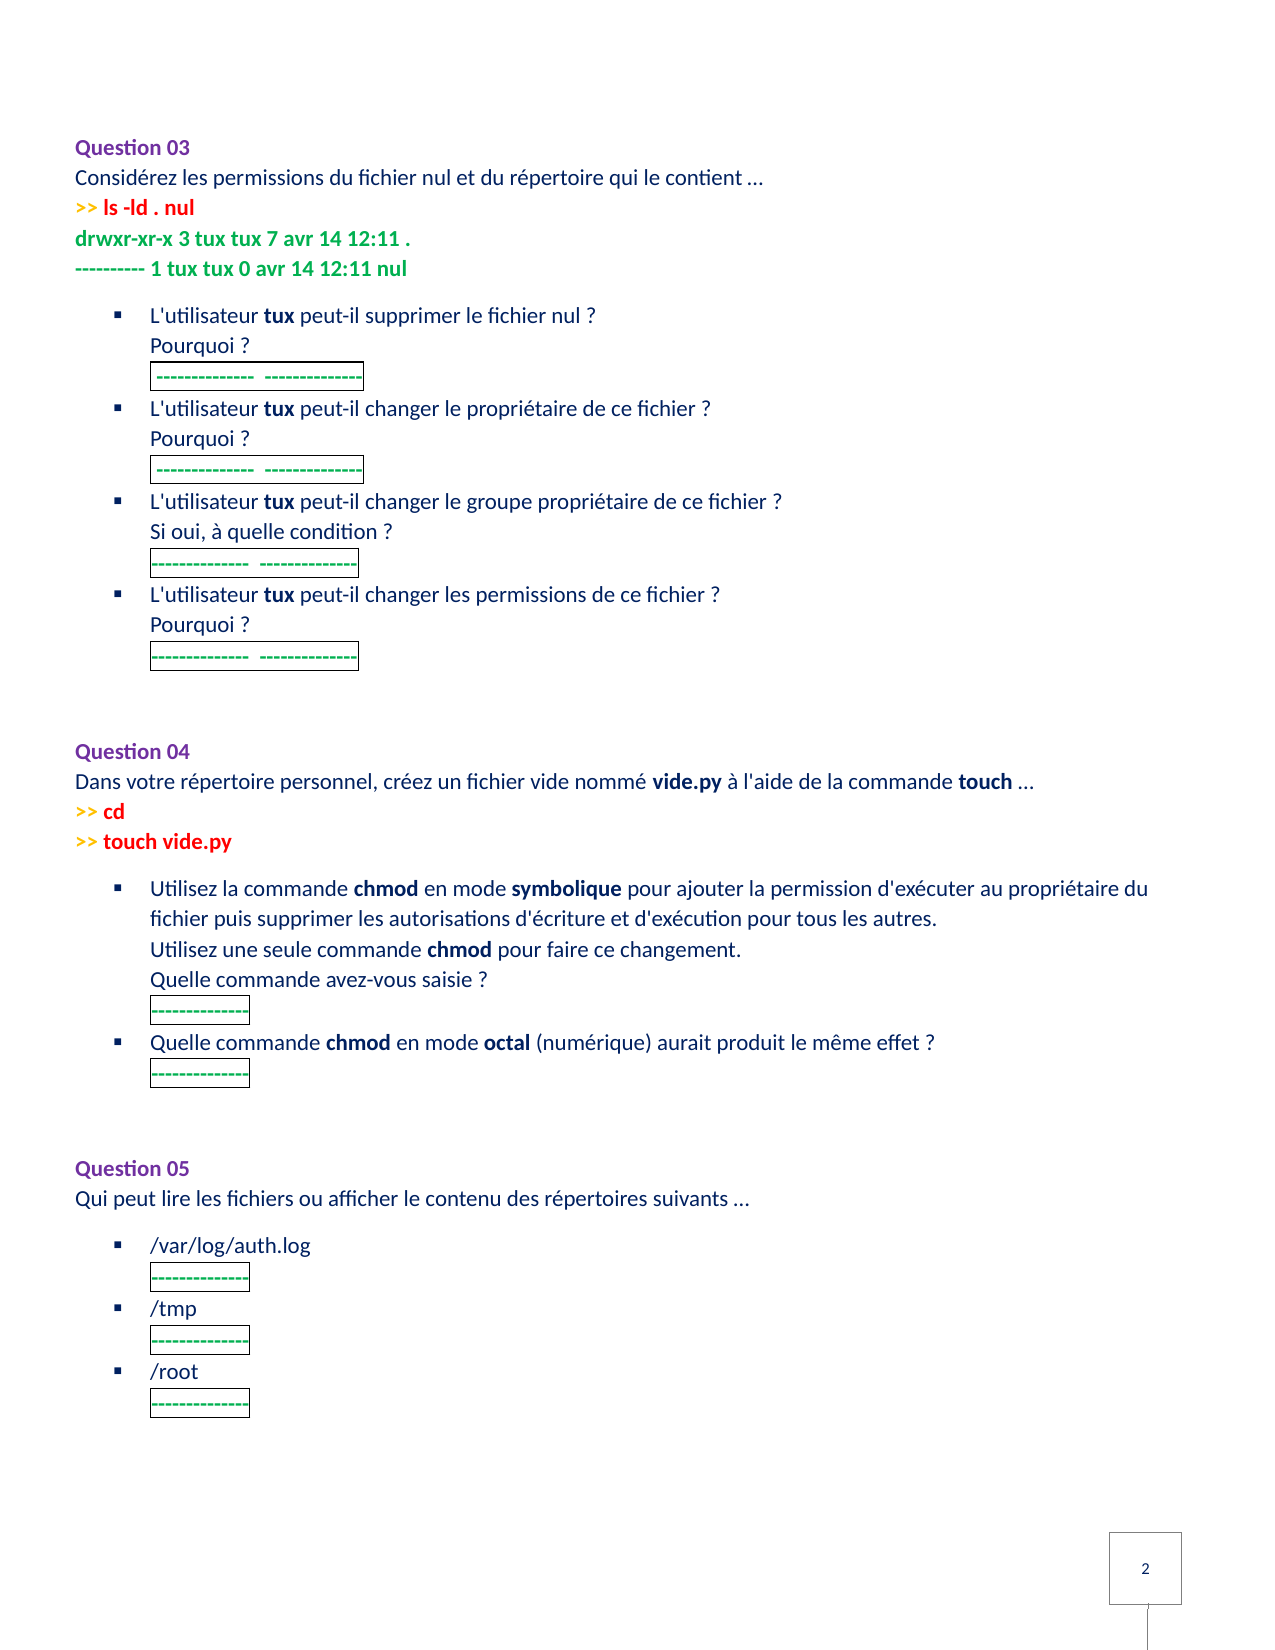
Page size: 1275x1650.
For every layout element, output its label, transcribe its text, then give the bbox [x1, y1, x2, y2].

list Utilisez la commande chmod en mode symbolique pour ajouter la permission d'exécuter au propriétaire du fichier puis supprimer les autorisations d'écriture et d'exécution pour tous les autres. Utilisez une seule commande chmod pour faire ce changement. Quelle commande avez-vous saisie ? -------------- [112, 874, 1200, 1025]
text Question 05 Qui peut lire les fichiers ou afficher le contenu des répertoires suivants … [75, 1154, 1200, 1212]
list L'utilisateur tux peut-il changer les permissions de ce fichier ? Pourquoi ? -------------- -------------- [112, 580, 1200, 671]
list /tmp -------------- [112, 1294, 1200, 1355]
list L'utilisateur tux peut-il changer le groupe propriétaire de ce fichier ? Si oui, à quelle condition ? -------------- -------------- [112, 487, 1200, 578]
list Quelle commande chmod en mode octal (numérique) aurait produit le même effet ? -------------- [112, 1028, 1200, 1088]
text Question 04 Dans votre répertoire personnel, créez un fichier vide nommé vide.py à l'aide de la commande touch … >> cd >> touch vide.py [75, 737, 1200, 855]
list /root -------------- [112, 1357, 1200, 1418]
list L'utilisateur tux peut-il supprimer le fichier nul ? Pourquoi ? -------------- -------------- [112, 301, 1200, 391]
list /var/log/auth.log -------------- [112, 1231, 1200, 1292]
list L'utilisateur tux peut-il changer le propriétaire de ce fichier ? Pourquoi ? -------------- -------------- [112, 394, 1200, 484]
text Question 03 Considérez les permissions du fichier nul et du répertoire qui le contient … >> ls -ld . nul drwxr-xr-x 3 tux tux 7 avr 14 12:11 . ---------- 1 tux tux 0 avr 14 12:11 nul [75, 133, 1200, 282]
